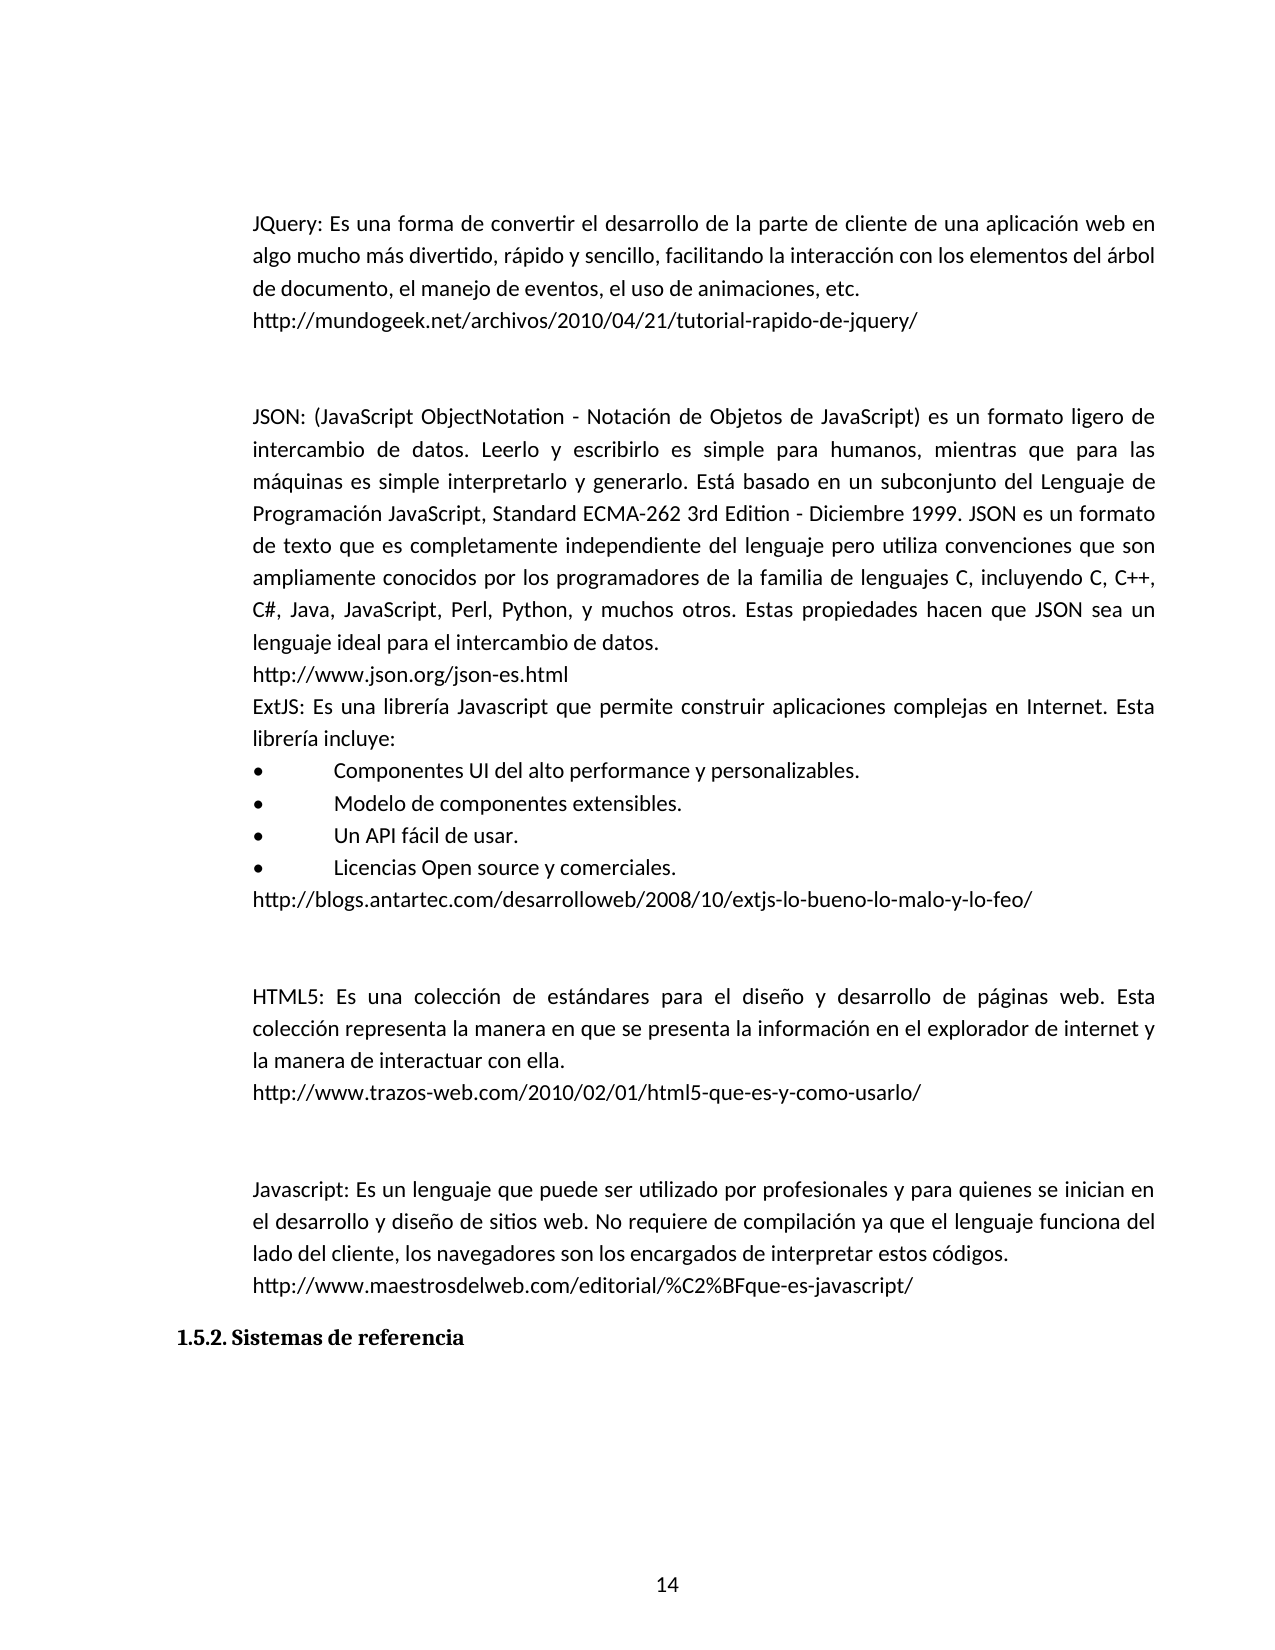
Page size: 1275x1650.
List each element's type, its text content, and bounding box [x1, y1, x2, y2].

list http://mundogeek.net/archivos/2010/04/21/tutorial-rapido-de-jquery/ [252, 306, 1157, 334]
list • Componentes UI del alto performance y personalizables. [252, 757, 1157, 784]
subtitle 1.5.2. Sistemas de referencia [177, 1324, 1157, 1351]
list • Modelo de componentes extensibles. [252, 789, 1157, 817]
list HTML5: Es una colección de estándares para el diseño y desarrollo de páginas web. Esta colección representa la manera en que se presenta la información en el explorador de internet y la manera de interactuar con ella. [252, 982, 1157, 1074]
list http://www.maestrosdelweb.com/editorial/%C2%BFque-es-javascript/ [252, 1272, 1157, 1299]
list ExtJS: Es una librería Javascript que permite construir aplicaciones complejas en Internet. Esta librería incluye: [252, 692, 1157, 752]
list http://blogs.antartec.com/desarrolloweb/2008/10/extjs-lo-bueno-lo-malo-y-lo-feo/ [252, 885, 1157, 913]
list • Licencias Open source y comerciales. [252, 853, 1157, 881]
list http://www.trazos-web.com/2010/02/01/html5-que-es-y-como-usarlo/ [252, 1078, 1157, 1106]
list Javascript: Es un lenguaje que puede ser utilizado por profesionales y para quienes se inician en el desarrollo y diseño de sitios web. No requiere de compilación ya que el lenguaje funciona del lado del cliente, los navegadores son los encargados de interpretar estos códigos. [252, 1175, 1157, 1267]
list JQuery: Es una forma de convertir el desarrollo de la parte de cliente de una aplicación web en algo mucho más divertido, rápido y sencillo, facilitando la interacción con los elementos del árbol de documento, el manejo de eventos, el uso de animaciones, etc. [252, 209, 1157, 302]
list JSON: (JavaScript ObjectNotation - Notación de Objetos de JavaScript) es un formato ligero de intercambio de datos. Leerlo y escribirlo es simple para humanos, mientras que para las máquinas es simple interpretarlo y generarlo. Está basado en un subconjunto del Lenguaje de Programación JavaScript, Standard ECMA-262 3rd Edition - Diciembre 1999. JSON es un formato de texto que es completamente independiente del lenguaje pero utiliza convenciones que son ampliamente conocidos por los programadores de la familia de lenguajes C, incluyendo C, C++, C#, Java, JavaScript, Perl, Python, y muchos otros. Estas propiedades hacen que JSON sea un lenguaje ideal para el intercambio de datos. [252, 402, 1157, 656]
list http://www.json.org/json-es.html [252, 660, 1157, 688]
list • Un API fácil de usar. [252, 821, 1157, 849]
